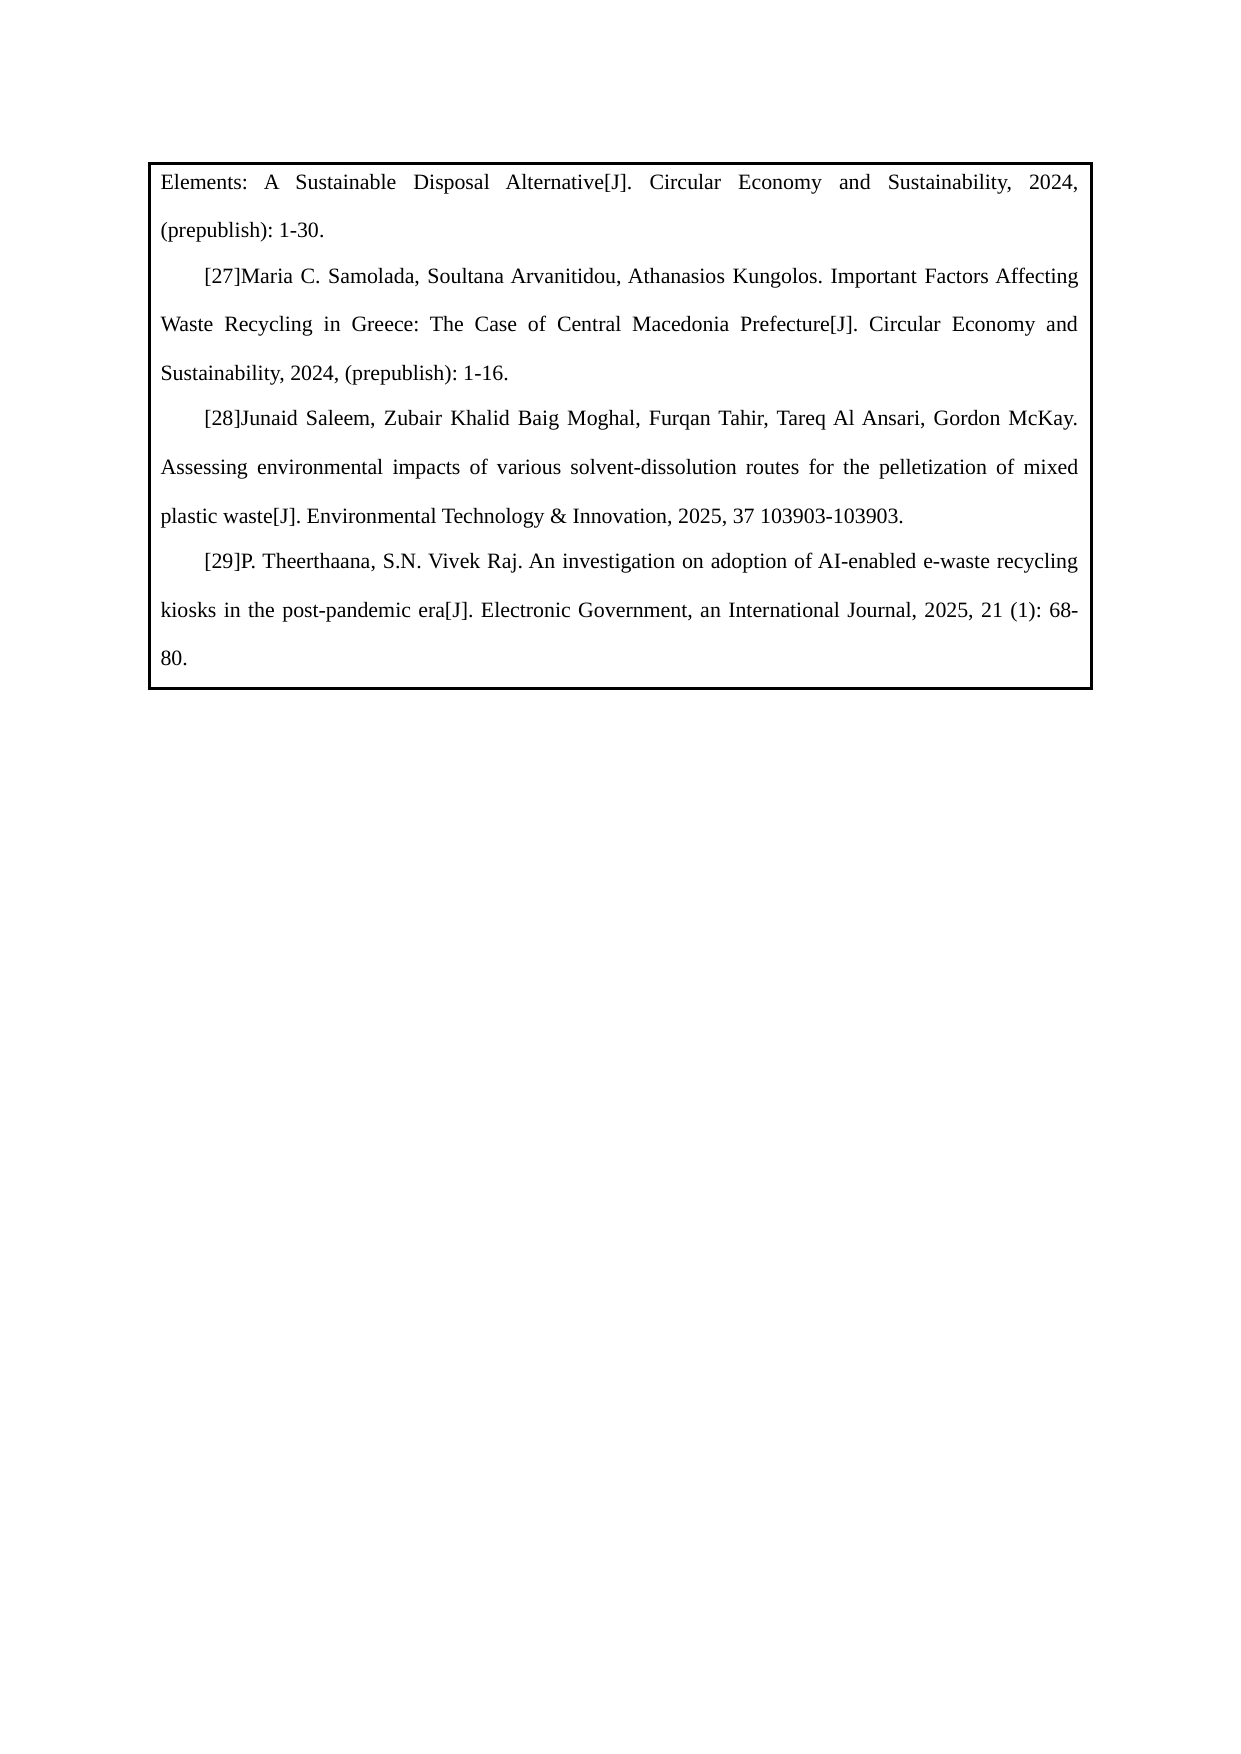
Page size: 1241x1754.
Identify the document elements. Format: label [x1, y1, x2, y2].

table_cell [151, 165, 1090, 687]
